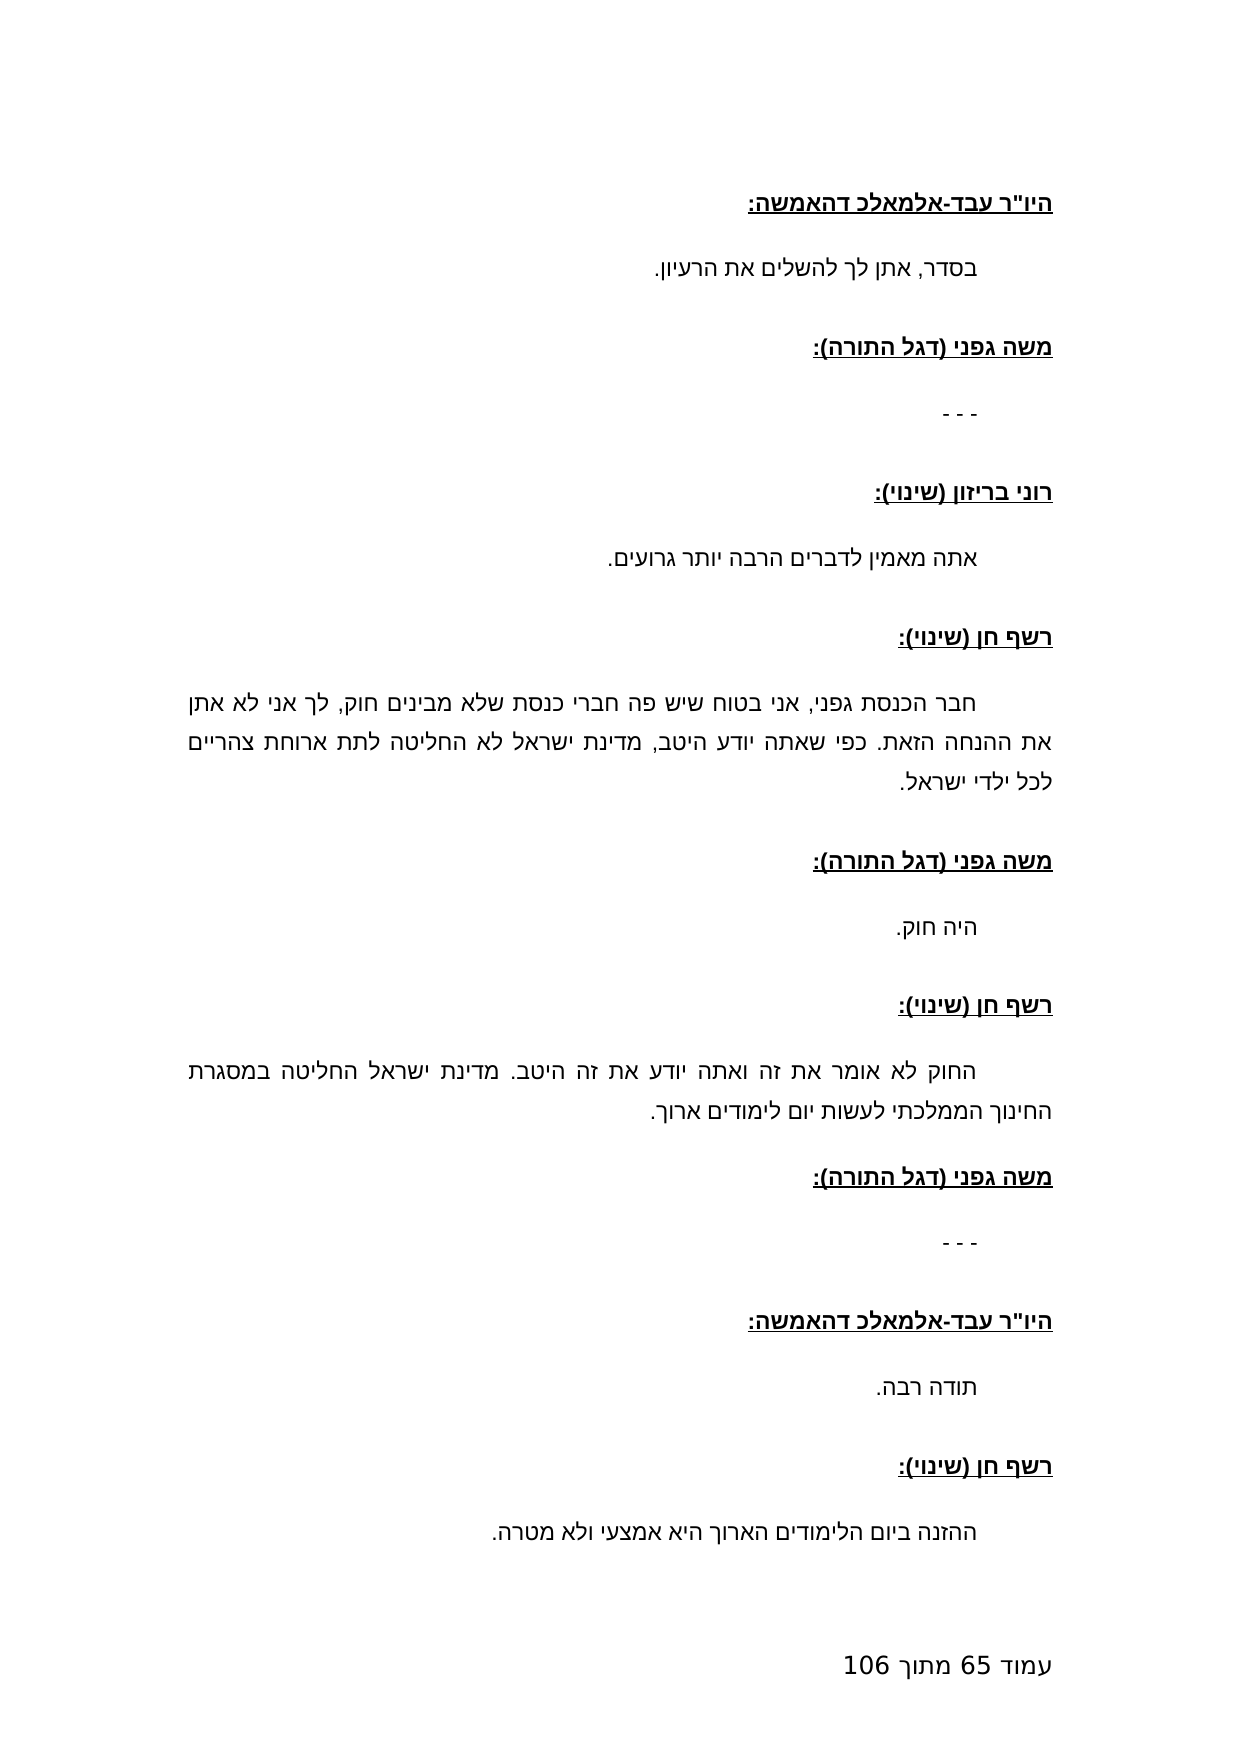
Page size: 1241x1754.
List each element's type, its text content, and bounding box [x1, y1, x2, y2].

text תודה רבה. [187, 1374, 1053, 1401]
text אתה מאמין לדברים הרבה יותר גרועים. [187, 545, 1053, 571]
text היו"ר עבד-אלמאלכ דהאמשה: [187, 189, 1053, 216]
text ההזנה ביום הלימודים הארוך היא אמצעי ולא מטרה. [187, 1519, 1053, 1545]
text רוני בריזון (שינוי): [187, 479, 1053, 505]
text היו"ר עבד-אלמאלכ דהאמשה: [187, 1308, 1053, 1335]
text משה גפני (דגל התורה): [187, 848, 1053, 874]
text היה חוק. [187, 913, 1053, 940]
text בסדר, אתן לך להשלים את הרעיון. [187, 255, 1053, 282]
text משה גפני (דגל התורה): [187, 334, 1053, 361]
text רשף חן (שינוי): [187, 1453, 1053, 1479]
text רשף חן (שינוי): [187, 992, 1053, 1019]
text - - - [187, 400, 1053, 426]
text החוק לא אומר את זה ואתה יודע את זה היטב. מדינת ישראל החליטה במסגרת החינוך הממלכתי לעשות יום לימודים ארוך. [187, 1058, 1053, 1124]
text חבר הכנסת גפני, אני בטוח שיש פה חברי כנסת שלא מבינים חוק, לך אני לא אתן את ההנחה הזאת. כפי שאתה יודע היטב, מדינת ישראל לא החליטה לתת ארוחת צהריים לכל ילדי ישראל. [187, 690, 1053, 795]
text משה גפני (דגל התורה): [187, 1163, 1053, 1190]
text רשף חן (שינוי): [187, 624, 1053, 650]
text - - - [187, 1229, 1053, 1256]
